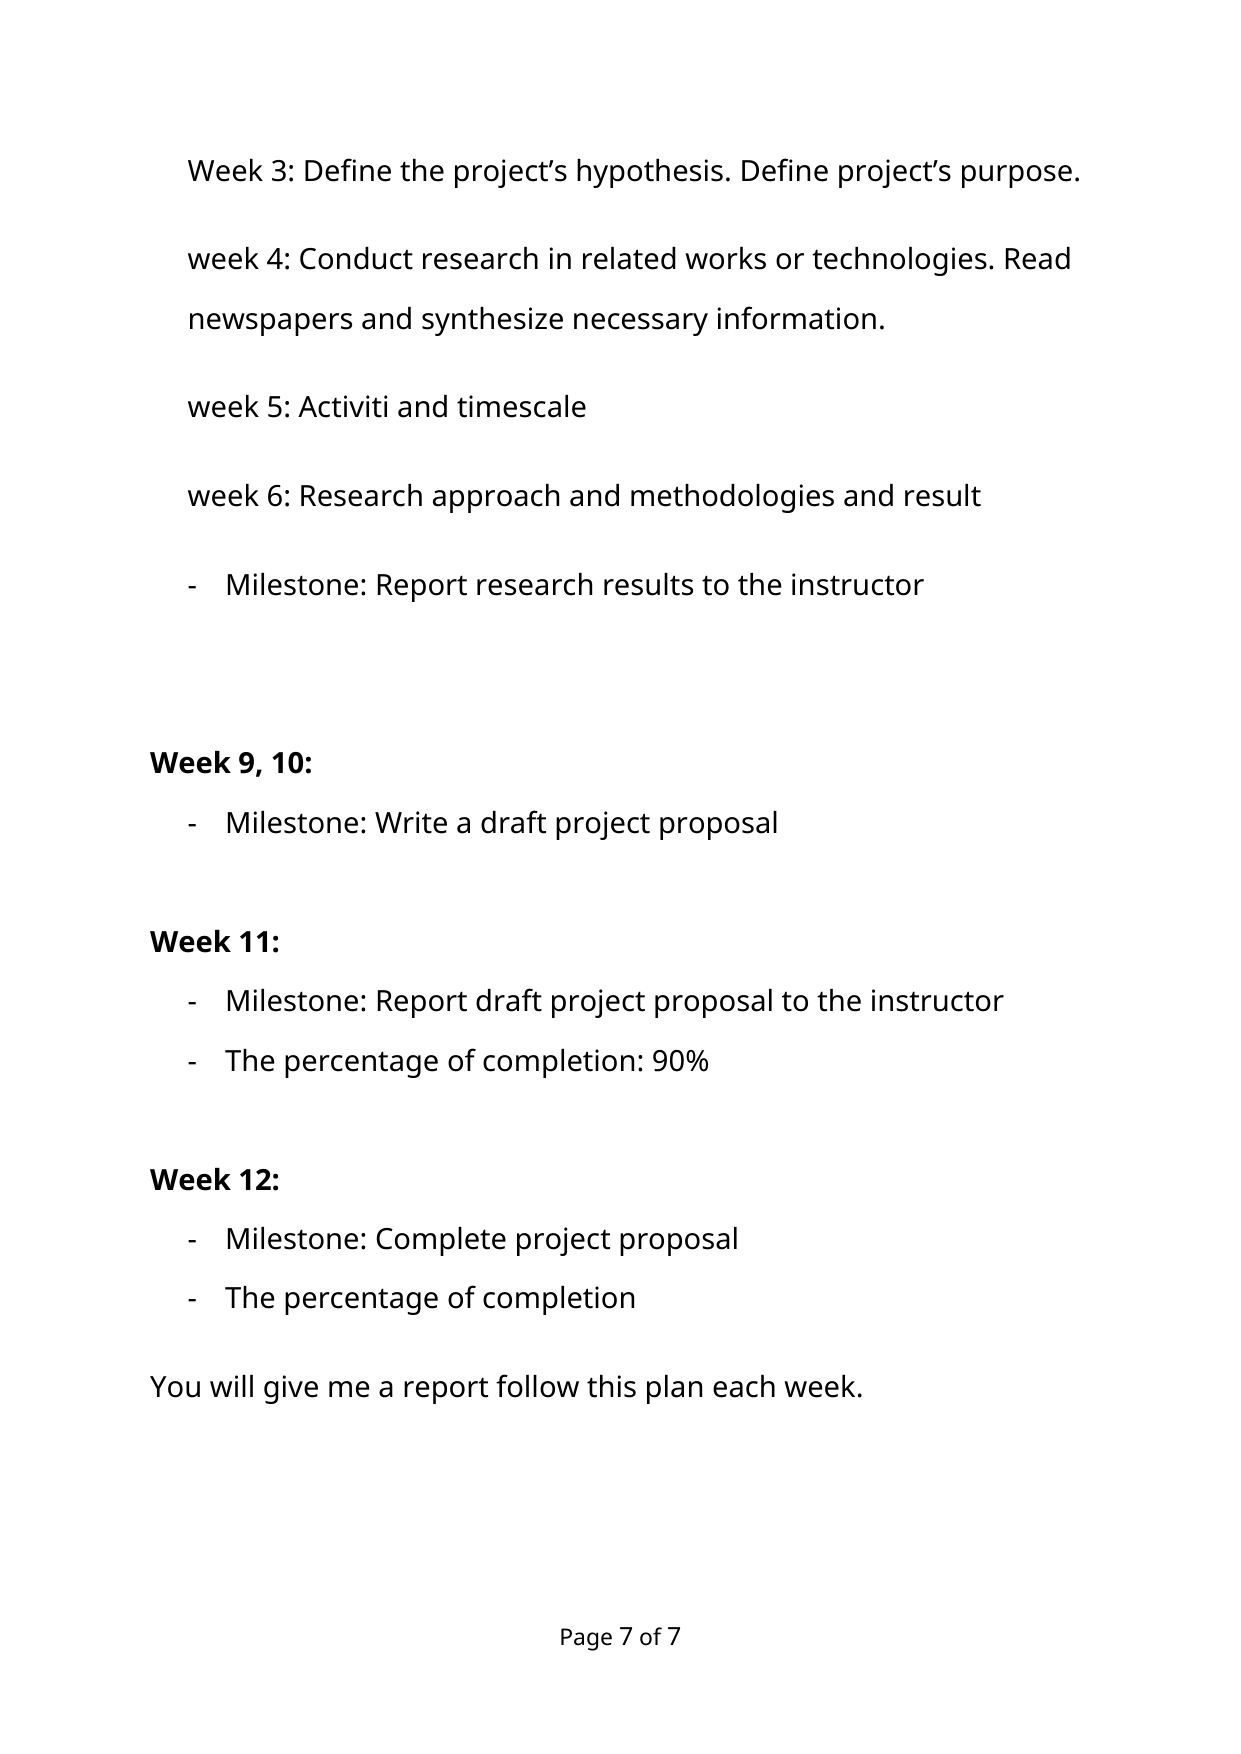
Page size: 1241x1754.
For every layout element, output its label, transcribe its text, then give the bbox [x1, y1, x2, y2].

list Milestone: Report draft project proposal to the instructor [187, 980, 1090, 1020]
text You will give me a report follow this plan each week. [150, 1366, 1090, 1406]
list Milestone: Write a draft project proposal [187, 802, 1090, 842]
list The percentage of completion: 90% [187, 1040, 1090, 1079]
text Week 11: [150, 921, 1090, 961]
text Week 3: Define the project’s hypothesis. Define project’s purpose. [187, 150, 1090, 190]
text week 4: Conduct research in related works or technologies. Read newspapers and synthesize necessary information. [187, 239, 1090, 338]
list Milestone: Report research results to the instructor [187, 564, 1090, 604]
list Milestone: Complete project proposal [187, 1218, 1090, 1258]
text Week 12: [150, 1159, 1090, 1198]
text Week 9, 10: [150, 742, 1090, 782]
text week 5: Activiti and timescale [187, 387, 1090, 426]
list The percentage of completion [187, 1278, 1090, 1317]
text week 6: Research approach and methodologies and result [187, 475, 1090, 515]
